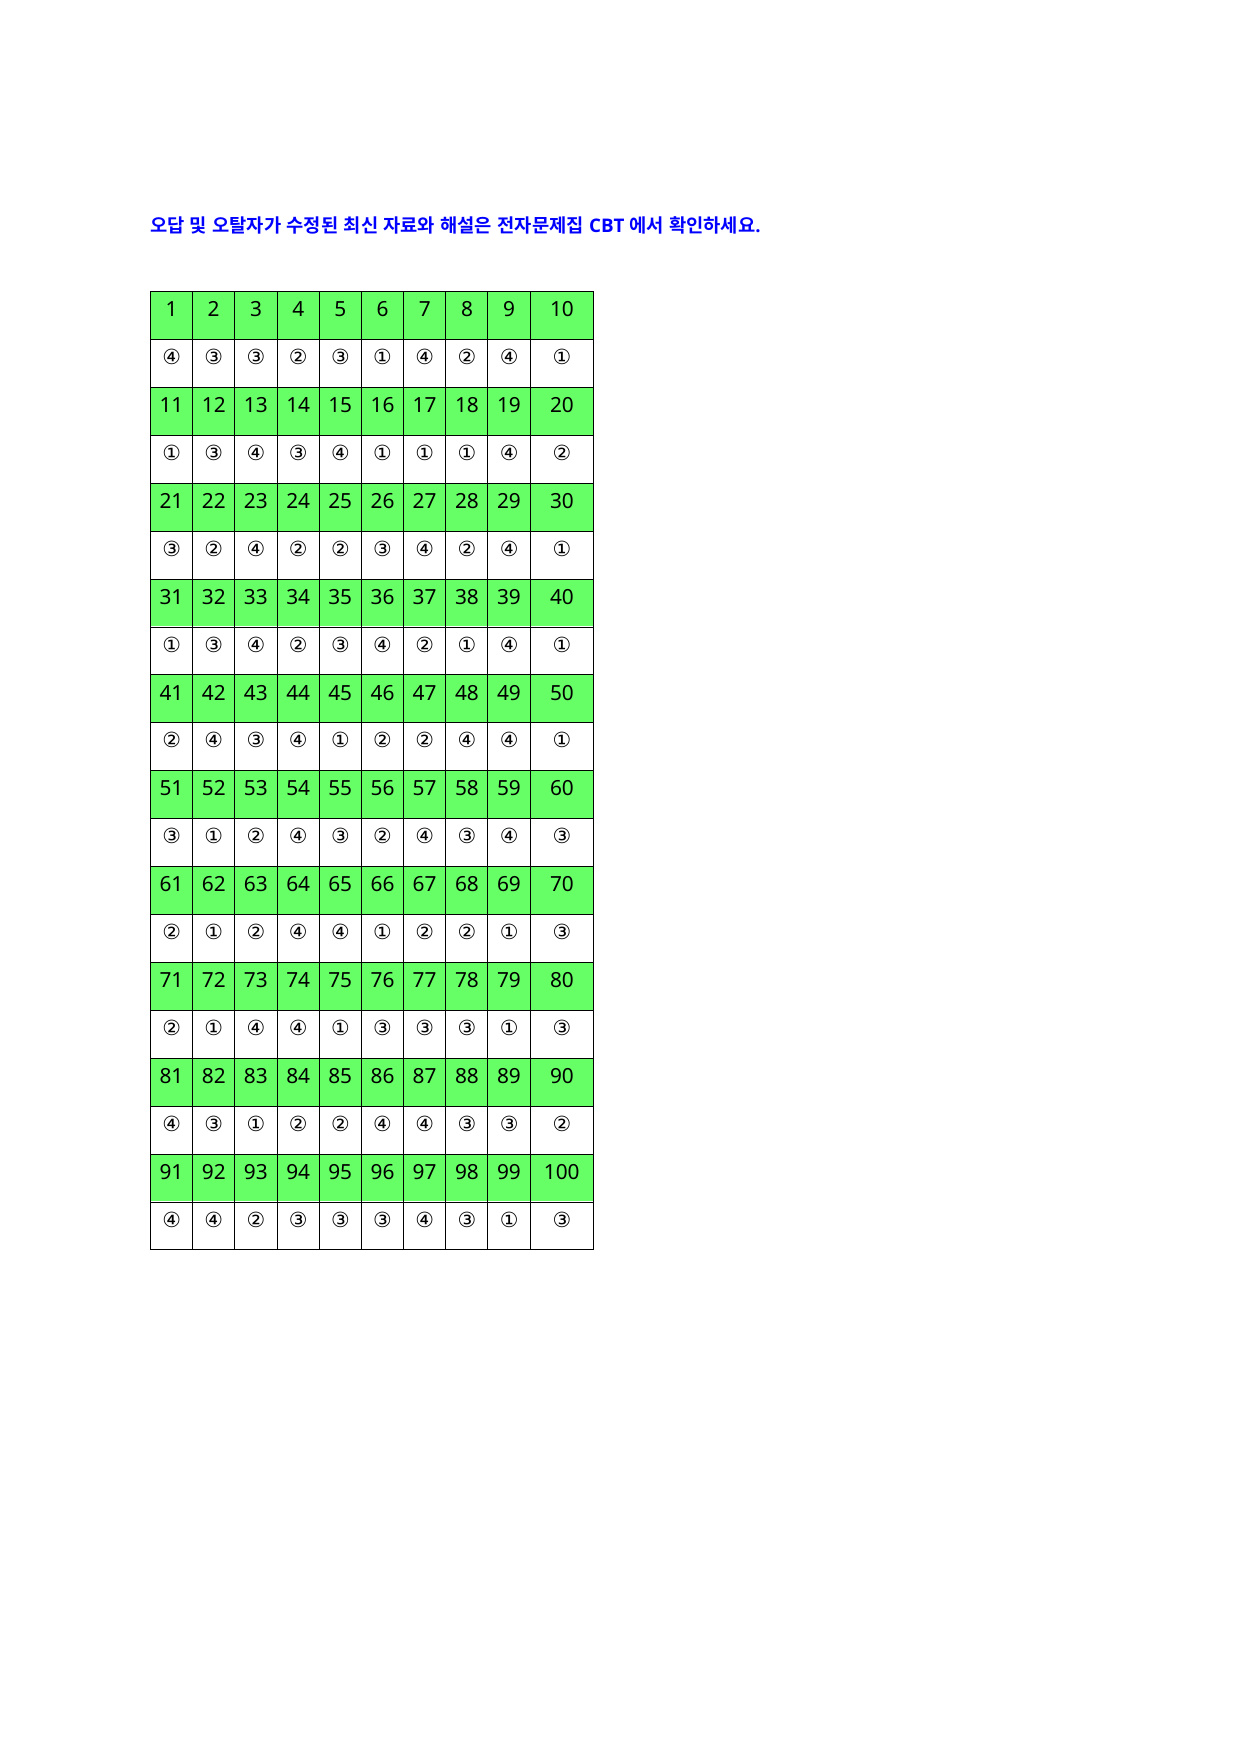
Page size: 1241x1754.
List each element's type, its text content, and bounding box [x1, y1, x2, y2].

table_cell ④ [446, 723, 487, 770]
table_cell ③ [488, 1107, 530, 1153]
table_cell 52 [193, 771, 234, 818]
table_cell 69 [488, 867, 530, 914]
table_cell ④ [235, 628, 277, 674]
table_cell ① [320, 1011, 361, 1058]
table_cell ④ [278, 723, 319, 770]
table_cell 50 [531, 675, 593, 722]
table_header 9 [488, 292, 530, 339]
table_cell 97 [404, 1155, 445, 1201]
table_cell 35 [320, 580, 361, 626]
table_cell 48 [446, 675, 487, 722]
table_cell ② [404, 915, 445, 962]
table_cell ① [193, 1011, 234, 1058]
table_cell ① [320, 723, 361, 770]
table_cell ③ [446, 819, 487, 866]
table_cell 82 [193, 1059, 234, 1106]
table_cell ② [278, 532, 319, 578]
table_header 3 [235, 292, 277, 339]
table_cell 91 [151, 1155, 192, 1201]
table_cell ④ [278, 819, 319, 866]
table_cell ③ [362, 532, 403, 578]
table_cell ② [278, 340, 319, 387]
table_cell ① [362, 915, 403, 962]
table_cell ③ [362, 1011, 403, 1058]
table_cell 31 [151, 580, 192, 626]
table_cell ① [235, 1107, 277, 1153]
table_cell ① [531, 340, 593, 387]
table_cell 47 [404, 675, 445, 722]
table_header 7 [404, 292, 445, 339]
table_cell ③ [446, 1011, 487, 1058]
table_cell 77 [404, 963, 445, 1010]
table_cell ② [446, 532, 487, 578]
table_cell 42 [193, 675, 234, 722]
table_cell 22 [193, 484, 234, 531]
table_cell ④ [193, 1203, 234, 1249]
table_cell ④ [488, 340, 530, 387]
table_cell 96 [362, 1155, 403, 1201]
table_cell ③ [320, 819, 361, 866]
table_cell ③ [151, 819, 192, 866]
table_cell ② [362, 819, 403, 866]
table_cell 24 [278, 484, 319, 531]
table_cell ④ [488, 628, 530, 674]
table_cell ③ [278, 1203, 319, 1249]
table_cell ① [193, 819, 234, 866]
table_cell ② [151, 915, 192, 962]
table_cell 54 [278, 771, 319, 818]
table_cell ① [446, 436, 487, 483]
table_cell ④ [488, 532, 530, 578]
table_cell ② [531, 1107, 593, 1153]
table_cell 93 [235, 1155, 277, 1201]
table_cell 81 [151, 1059, 192, 1106]
table_cell ① [488, 1203, 530, 1249]
table_cell ② [151, 723, 192, 770]
table_cell 36 [362, 580, 403, 626]
table_cell 46 [362, 675, 403, 722]
table_cell ② [235, 819, 277, 866]
table_cell ② [193, 532, 234, 578]
table_cell ④ [151, 1107, 192, 1153]
table_cell ③ [193, 436, 234, 483]
table_cell 27 [404, 484, 445, 531]
table_cell 80 [531, 963, 593, 1010]
table_cell ② [278, 628, 319, 674]
table_header 2 [193, 292, 234, 339]
table_cell ③ [235, 340, 277, 387]
table_cell 66 [362, 867, 403, 914]
table_cell 13 [235, 388, 277, 435]
table_cell ④ [488, 819, 530, 866]
table_cell ③ [531, 1203, 593, 1249]
table_header 8 [446, 292, 487, 339]
table_cell 98 [446, 1155, 487, 1201]
table_cell 23 [235, 484, 277, 531]
table_cell 71 [151, 963, 192, 1010]
table_cell ① [488, 1011, 530, 1058]
table_cell 29 [488, 484, 530, 531]
table_header 10 [531, 292, 593, 339]
table_cell 41 [151, 675, 192, 722]
table_cell 14 [278, 388, 319, 435]
table_cell ③ [320, 1203, 361, 1249]
table_header 5 [320, 292, 361, 339]
table_cell ④ [235, 532, 277, 578]
table_cell 44 [278, 675, 319, 722]
table_cell ③ [235, 723, 277, 770]
table_cell 33 [235, 580, 277, 626]
table_cell 17 [404, 388, 445, 435]
table_cell 63 [235, 867, 277, 914]
table_cell 32 [193, 580, 234, 626]
table_cell ④ [235, 1011, 277, 1058]
table_cell ④ [235, 436, 277, 483]
table_cell 34 [278, 580, 319, 626]
table_cell ④ [151, 1203, 192, 1249]
table_cell ① [446, 628, 487, 674]
table_cell 45 [320, 675, 361, 722]
table_cell ③ [446, 1203, 487, 1249]
table_cell 70 [531, 867, 593, 914]
table_cell 89 [488, 1059, 530, 1106]
table_cell 67 [404, 867, 445, 914]
table_header 6 [362, 292, 403, 339]
table_cell 19 [488, 388, 530, 435]
table_cell 74 [278, 963, 319, 1010]
table_cell 86 [362, 1059, 403, 1106]
table_cell 99 [488, 1155, 530, 1201]
table_cell 84 [278, 1059, 319, 1106]
table_cell 61 [151, 867, 192, 914]
table_cell ③ [446, 1107, 487, 1153]
table_cell 75 [320, 963, 361, 1010]
table_cell ④ [320, 436, 361, 483]
table_cell 28 [446, 484, 487, 531]
table_cell ① [488, 915, 530, 962]
table_cell ② [320, 1107, 361, 1153]
table_cell ② [320, 532, 361, 578]
table_cell ① [531, 532, 593, 578]
table_cell ④ [488, 723, 530, 770]
table_cell 76 [362, 963, 403, 1010]
table_cell ③ [531, 915, 593, 962]
table_cell 53 [235, 771, 277, 818]
table_header 4 [278, 292, 319, 339]
table_cell 11 [151, 388, 192, 435]
table_cell 100 [531, 1155, 593, 1201]
table_cell ② [404, 628, 445, 674]
table_cell ① [193, 915, 234, 962]
table_cell ③ [320, 340, 361, 387]
table_cell 88 [446, 1059, 487, 1106]
table_cell 38 [446, 580, 487, 626]
table_cell 49 [488, 675, 530, 722]
table_cell 15 [320, 388, 361, 435]
table_cell ④ [362, 628, 403, 674]
table_cell 40 [531, 580, 593, 626]
table_cell 43 [235, 675, 277, 722]
table_cell 56 [362, 771, 403, 818]
table_cell 78 [446, 963, 487, 1010]
table_cell ① [151, 436, 192, 483]
table_cell ④ [404, 532, 445, 578]
table_cell ③ [362, 1203, 403, 1249]
table_cell 58 [446, 771, 487, 818]
table_cell 60 [531, 771, 593, 818]
table_cell ② [362, 723, 403, 770]
table_cell ③ [404, 1011, 445, 1058]
table_cell ④ [193, 723, 234, 770]
table_cell ② [531, 436, 593, 483]
table_cell 83 [235, 1059, 277, 1106]
table_cell ③ [531, 1011, 593, 1058]
table_cell 30 [531, 484, 593, 531]
table_cell 79 [488, 963, 530, 1010]
table_cell ④ [278, 915, 319, 962]
table_cell ④ [404, 1203, 445, 1249]
table_cell ② [235, 915, 277, 962]
table_cell 39 [488, 580, 530, 626]
table_cell ③ [151, 532, 192, 578]
table_cell ③ [320, 628, 361, 674]
table_cell 21 [151, 484, 192, 531]
table_cell ② [278, 1107, 319, 1153]
table_cell 55 [320, 771, 361, 818]
table_cell ④ [320, 915, 361, 962]
table_cell 73 [235, 963, 277, 1010]
table_cell 92 [193, 1155, 234, 1201]
table_cell ④ [151, 340, 192, 387]
table_cell ① [362, 436, 403, 483]
table_cell 87 [404, 1059, 445, 1106]
table_cell 64 [278, 867, 319, 914]
table_cell ④ [404, 340, 445, 387]
table_cell 26 [362, 484, 403, 531]
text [150, 177, 1090, 238]
table_cell 51 [151, 771, 192, 818]
table_cell ① [362, 340, 403, 387]
table_cell 65 [320, 867, 361, 914]
table_cell 12 [193, 388, 234, 435]
table_cell 68 [446, 867, 487, 914]
table_cell 37 [404, 580, 445, 626]
table_cell ① [151, 628, 192, 674]
table_header 1 [151, 292, 192, 339]
table_cell 57 [404, 771, 445, 818]
table_cell ② [446, 915, 487, 962]
table_cell ② [235, 1203, 277, 1249]
table_cell ③ [193, 1107, 234, 1153]
table_cell 72 [193, 963, 234, 1010]
table_cell 16 [362, 388, 403, 435]
table_cell 94 [278, 1155, 319, 1201]
table_cell ③ [193, 340, 234, 387]
table_cell 90 [531, 1059, 593, 1106]
table_cell 85 [320, 1059, 361, 1106]
table_cell ④ [404, 819, 445, 866]
table_cell ③ [278, 436, 319, 483]
table_cell 20 [531, 388, 593, 435]
table_cell 25 [320, 484, 361, 531]
table_cell ① [531, 723, 593, 770]
table_cell 95 [320, 1155, 361, 1201]
table_cell ② [151, 1011, 192, 1058]
table_cell ① [531, 628, 593, 674]
table_cell ④ [278, 1011, 319, 1058]
table_cell ④ [488, 436, 530, 483]
table_cell ① [404, 436, 445, 483]
table_cell ② [404, 723, 445, 770]
table_cell 18 [446, 388, 487, 435]
table_cell ④ [404, 1107, 445, 1153]
table_cell 62 [193, 867, 234, 914]
table_cell ④ [362, 1107, 403, 1153]
table_cell ② [446, 340, 487, 387]
table_cell ③ [193, 628, 234, 674]
table_cell 59 [488, 771, 530, 818]
table_cell ③ [531, 819, 593, 866]
